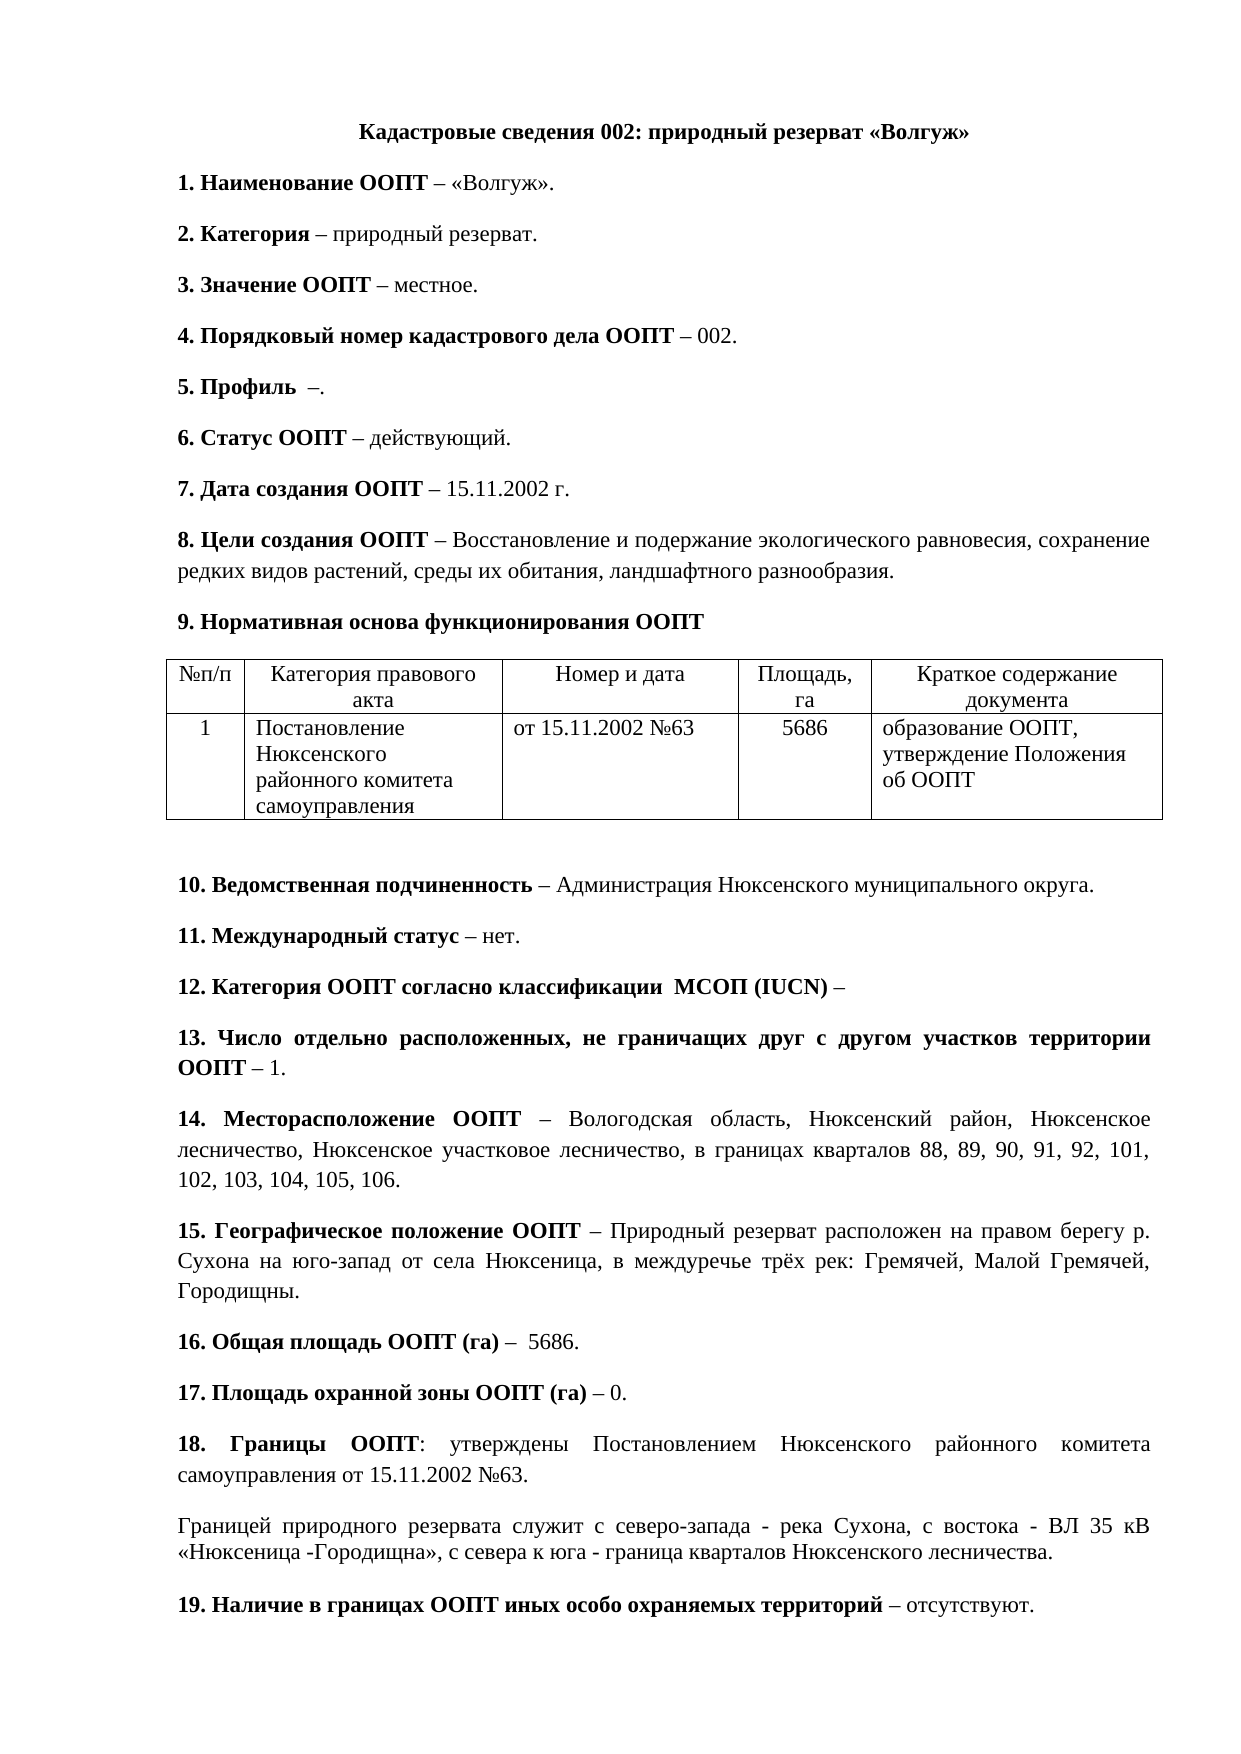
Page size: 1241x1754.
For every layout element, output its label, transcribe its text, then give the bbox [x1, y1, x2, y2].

text 19. Наличие в границах ООПТ иных особо охраняемых территорий – отсутствуют. [177, 1591, 1152, 1617]
text 15. Географическое положение ООПТ – Природный резерват расположен на правом берегу р. Сухона на юго-запад от села Нюксеница, в междуречье трёх рек: Гремячей, Малой Гремячей, Городищны. [177, 1217, 1152, 1304]
table_header Краткое содержание документа [872, 660, 1162, 712]
text 5. Профиль –. [177, 373, 1152, 400]
text 10. Ведомственная подчиненность – Администрация Нюксенского муниципального округа. [177, 871, 1152, 897]
text 1. Наименование ООПТ – «Волгуж». [177, 169, 1152, 196]
table_cell 1 [167, 714, 244, 819]
table_cell Постановление Нюксенского районного комитета самоуправления [245, 714, 502, 819]
text Кадастровые сведения 002: природный резерват «Волгуж» [177, 118, 1152, 144]
table_header №п/п [167, 660, 244, 712]
text 13. Число отдельно расположенных, не граничащих друг с другом участков территории ООПТ – 1. [177, 1024, 1152, 1081]
text 11. Международный статус – нет. [177, 922, 1152, 948]
text 2. Категория – природный резерват. [177, 220, 1152, 247]
text 8. Цели создания ООПТ – Восстановление и подержание экологического равновесия, сохранение редких видов растений, среды их обитания, ландшафтного разнообразия. [177, 526, 1152, 583]
table_cell образование ООПТ, утверждение Положения об ООПТ [872, 714, 1162, 819]
text 9. Нормативная основа функционирования ООПТ [177, 608, 1152, 634]
text 17. Площадь охранной зоны ООПТ (га) – 0. [177, 1379, 1152, 1406]
text 18. Границы ООПТ: утверждены Постановлением Нюксенского районного комитета самоуправления от 15.11.2002 №63. [177, 1430, 1152, 1487]
table_cell 5686 [739, 714, 871, 819]
table_header Площадь, га [739, 660, 871, 712]
text 4. Порядковый номер кадастрового дела ООПТ – 002. [177, 322, 1152, 349]
text 16. Общая площадь ООПТ (га) – 5686. [177, 1328, 1152, 1355]
text 14. Месторасположение ООПТ – Вологодская область, Нюксенский район, Нюксенское лесничество, Нюксенское участковое лесничество, в границах кварталов 88, 89, 90, 91, 92, 101, 102, 103, 104, 105, 106. [177, 1105, 1152, 1192]
text 7. Дата создания ООПТ – 15.11.2002 г. [177, 475, 1152, 502]
text 6. Статус ООПТ – действующий. [177, 424, 1152, 451]
text 3. Значение ООПТ – местное. [177, 271, 1152, 298]
table_header Категория правового акта [245, 660, 502, 712]
table_cell от 15.11.2002 №63 [503, 714, 738, 819]
text Границей природного резервата служит с северо-запада - река Сухона, с востока - ВЛ 35 кВ «Нюксеница -Городищна», с севера к юга - граница кварталов Нюксенского лесничества. [177, 1512, 1152, 1564]
text 12. Категория ООПТ согласно классификации МСОП (IUCN) – [177, 973, 1152, 999]
table_header Номер и дата [503, 660, 738, 712]
